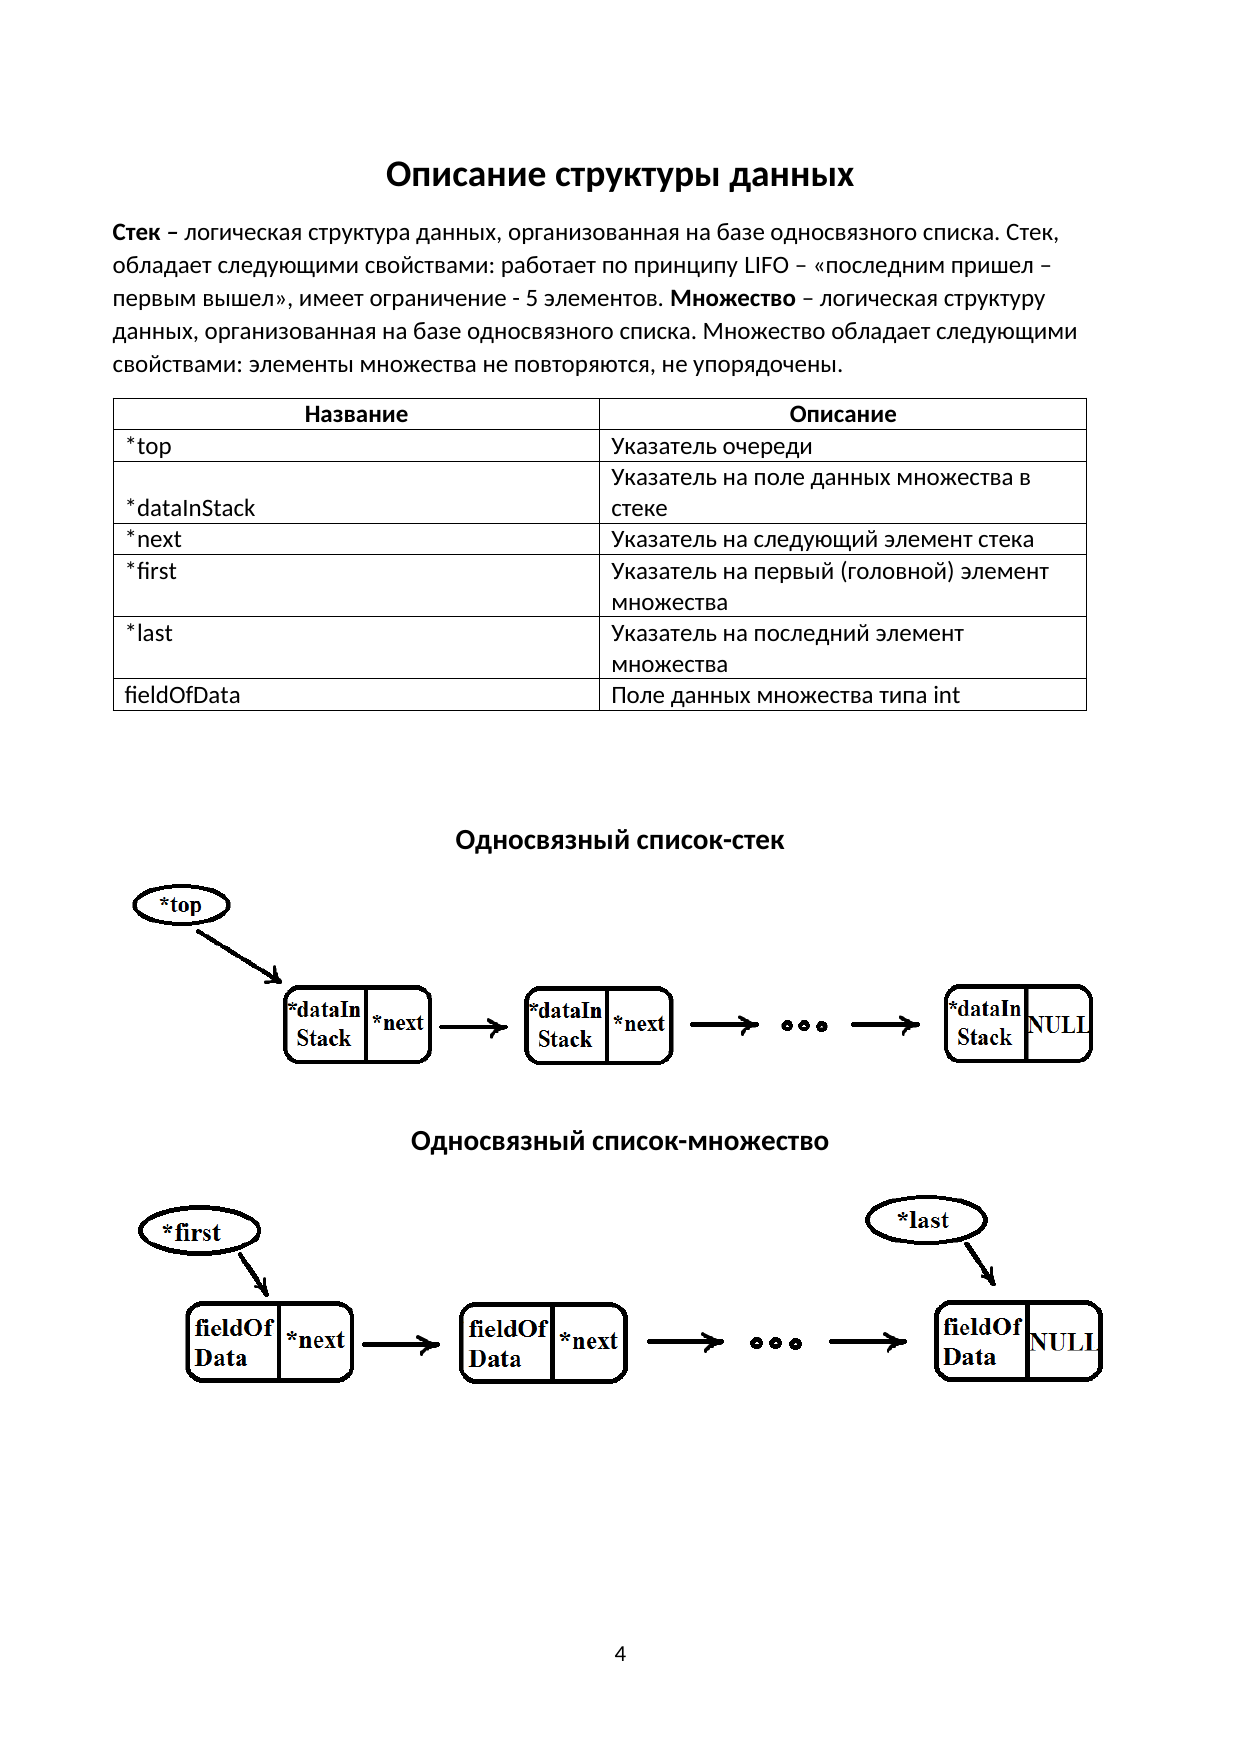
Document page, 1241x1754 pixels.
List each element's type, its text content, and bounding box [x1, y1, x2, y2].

table_header Описание [600, 399, 1086, 429]
table_cell *last [114, 617, 599, 678]
text Стек – логическая структура данных, организованная на базе односвязного списка. Стек, обладает следующими свойствами: работает по принципу LIFO – «последним пришел – первым вышел», имеет ограничение - 5 элементов. Множество – логическая структуру данных, организованная на базе односвязного списка. Множество обладает следующими свойствами: элементы множества не повторяются, не упорядочены. [112, 216, 1128, 378]
table_cell Указатель на поле данных множества в стеке [600, 462, 1086, 523]
table_cell Поле данных множества типа int [600, 679, 1086, 710]
table_cell Указатель на следующий элемент стека [600, 524, 1086, 554]
table_cell *first [114, 555, 599, 616]
table_cell *next [114, 524, 599, 554]
text Односвязный список-стек [112, 821, 1128, 857]
table_cell Указатель на первый (головной) элемент множества [600, 555, 1086, 616]
table_cell Указатель очереди [600, 430, 1086, 461]
table_cell Указатель на последний элемент множества [600, 617, 1086, 678]
text Односвязный список-множество [112, 1120, 1128, 1158]
table_header Название [114, 399, 599, 429]
table_cell fieldOfData [114, 679, 599, 710]
table_cell *dataInStack [114, 462, 599, 523]
picture [112, 1177, 1129, 1416]
table_cell *top [114, 430, 599, 461]
text Описание структуры данных [112, 150, 1128, 196]
picture [112, 876, 1147, 1120]
